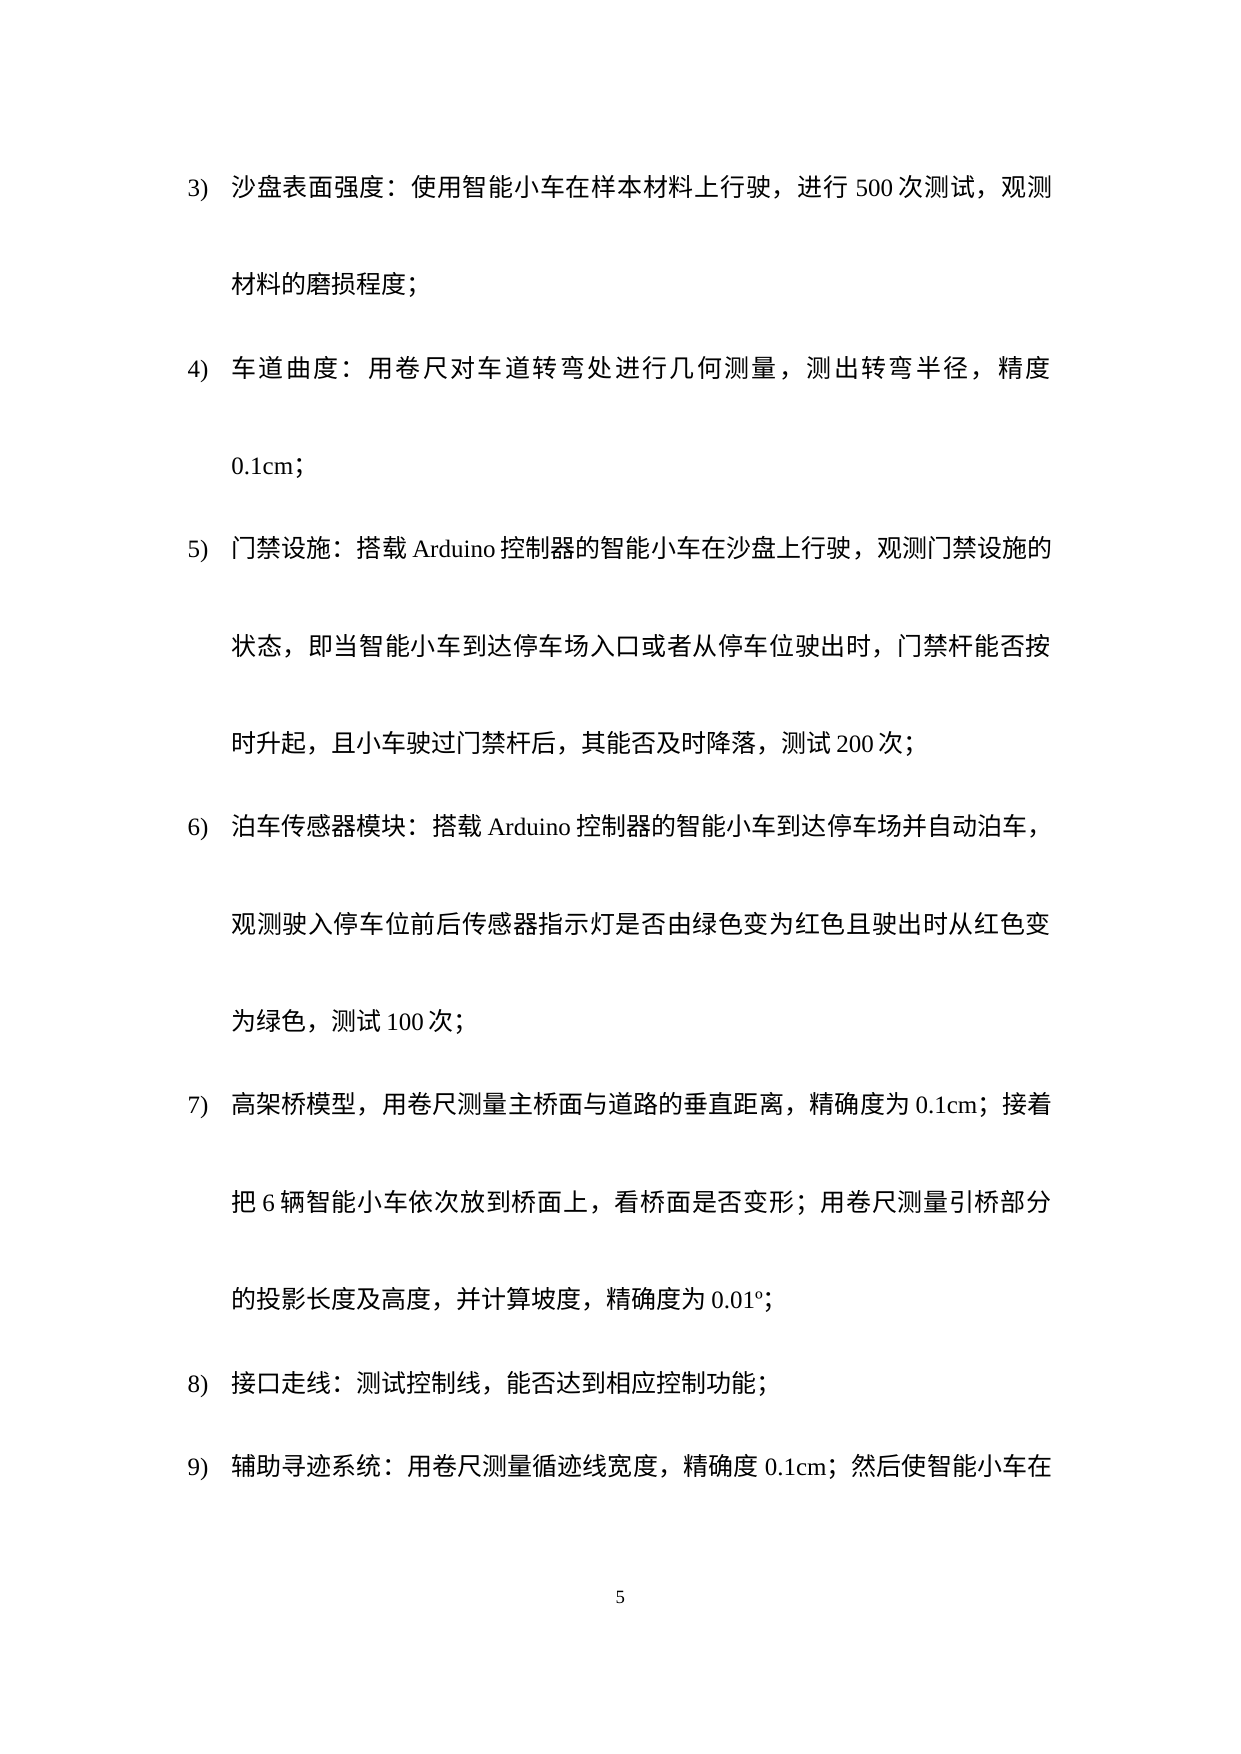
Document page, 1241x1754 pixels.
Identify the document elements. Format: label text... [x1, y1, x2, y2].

list 沙盘表面强度：使用智能小车在样本材料上行驶，进行500次测试，观测材料的磨损程度； [187, 153, 1053, 316]
list 接口走线：测试控制线，能否达到相应控制功能； [187, 1349, 1053, 1414]
list 车道曲度：用卷尺对车道转弯处进行几何测量，测出转弯半径，精度0.1cm； [187, 334, 1053, 496]
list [187, 1432, 1053, 1497]
list 高架桥模型，用卷尺测量主桥面与道路的垂直距离，精确度为0.1cm；接着把6辆智能小车依次放到桥面上，看桥面是否变形；用卷尺测量引桥部分的投影长度及高度，并计算坡度，精确度为0.01º； [187, 1071, 1053, 1331]
list 门禁设施：搭载Arduino控制器的智能小车在沙盘上行驶，观测门禁设施的状态，即当智能小车到达停车场入口或者从停车位驶出时，门禁杆能否按时升起，且小车驶过门禁杆后，其能否及时降落，测试200次； [187, 514, 1053, 774]
list 泊车传感器模块：搭载Arduino控制器的智能小车到达停车场并自动泊车，观测驶入停车位前后传感器指示灯是否由绿色变为红色且驶出时从红色变为绿色，测试100次； [187, 792, 1053, 1052]
